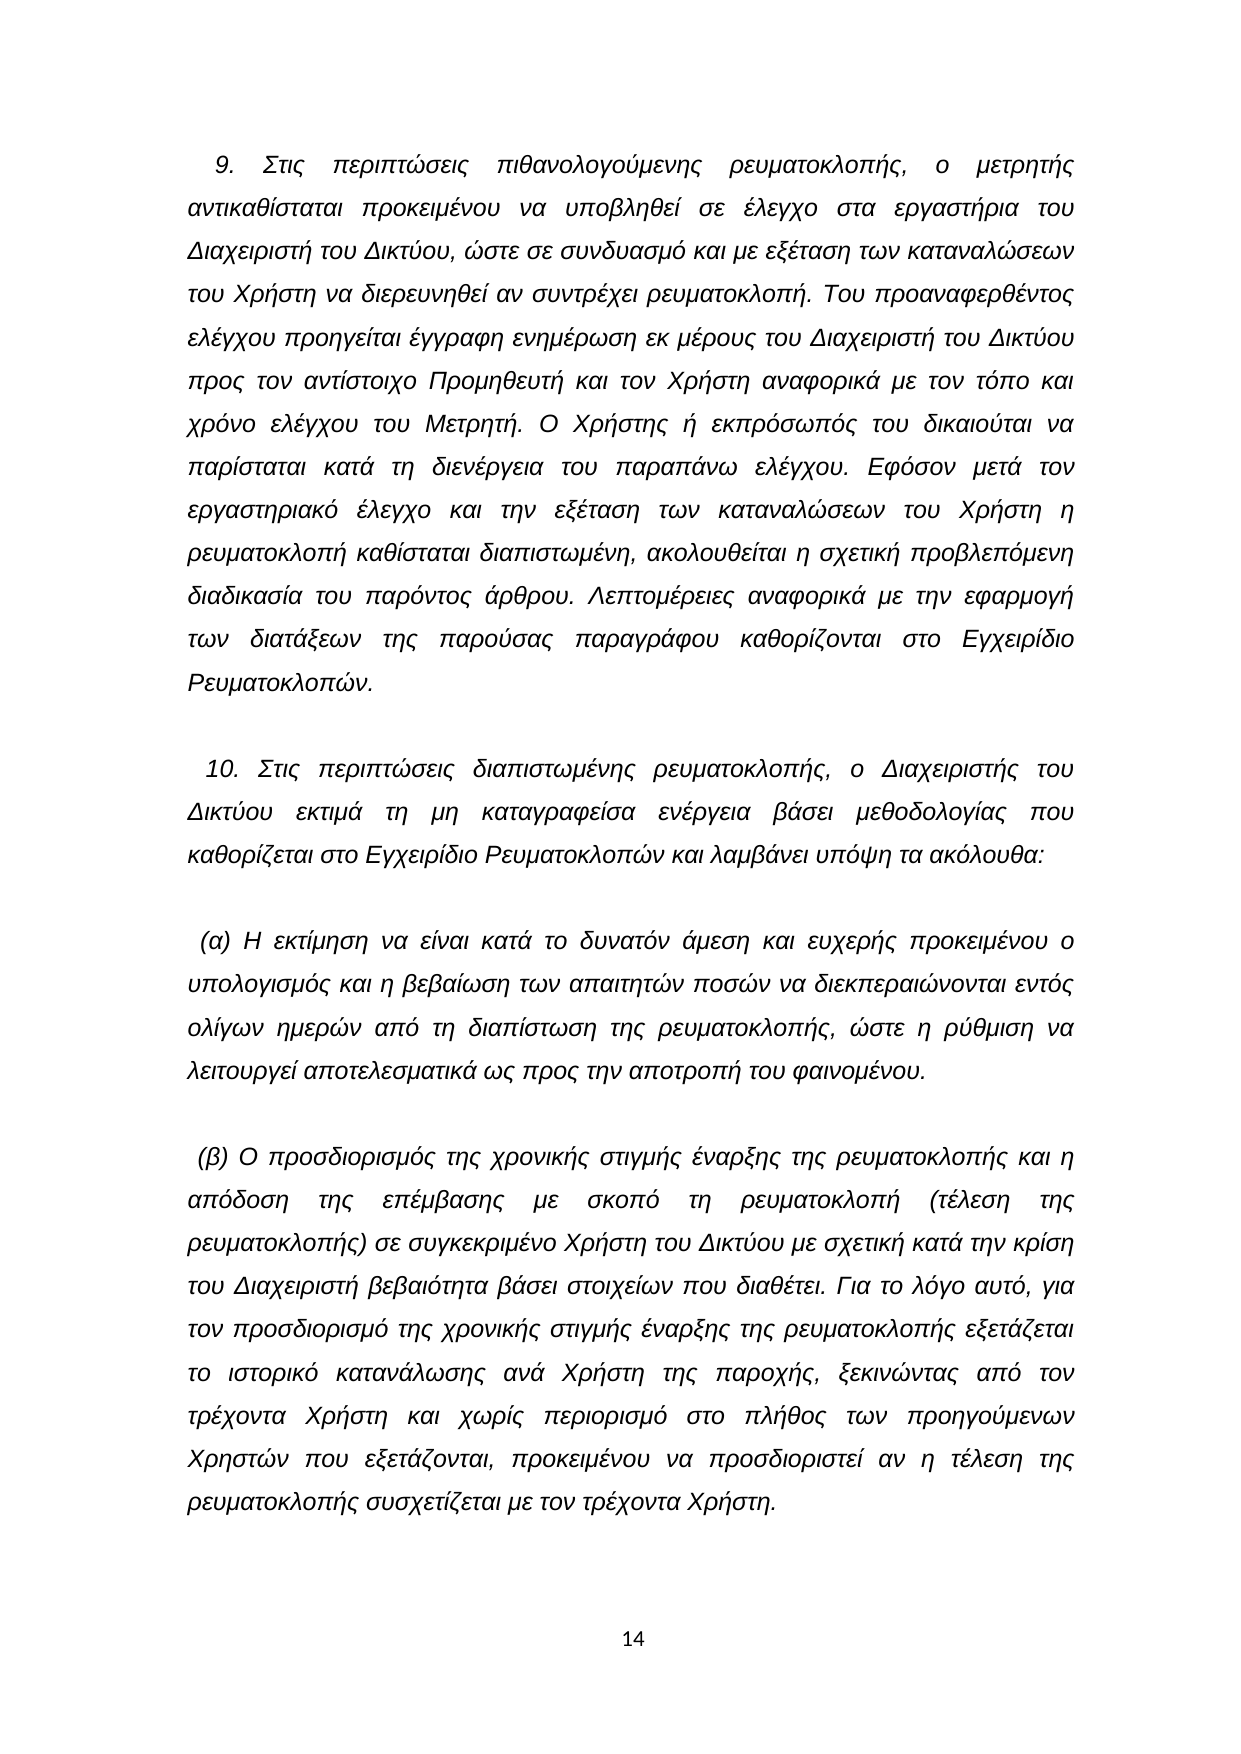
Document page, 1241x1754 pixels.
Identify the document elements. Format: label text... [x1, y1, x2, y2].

text 10. Στις περιπτώσεις διαπιστωμένης ρευματοκλοπής, ο Διαχειριστής του Δικτύου εκτιμά τη μη καταγραφείσα ενέργεια βάσει μεθοδολογίας που καθορίζεται στο Εγχειρίδιο Ρευματοκλοπών και λαμβάνει υπόψη τα ακόλουθα: [187, 754, 1078, 869]
text 9. Στις περιπτώσεις πιθανολογούμενης ρευματοκλοπής, ο μετρητής αντικαθίσταται προκειμένου να υποβληθεί σε έλεγχο στα εργαστήρια του Διαχειριστή του Δικτύου, ώστε σε συνδυασμό και με εξέταση των καταναλώσεων του Χρήστη να διερευνηθεί αν συντρέχει ρευματοκλοπή. Του προαναφερθέντος ελέγχου προηγείται έγγραφη ενημέρωση εκ μέρους του Διαχειριστή του Δικτύου προς τον αντίστοιχο Προμηθευτή και τον Χρήστη αναφορικά με τον τόπο και χρόνο ελέγχου του Μετρητή. Ο Χρήστης ή εκπρόσωπός του δικαιούται να παρίσταται κατά τη διενέργεια του παραπάνω ελέγχου. Εφόσον μετά τον εργαστηριακό έλεγχο και την εξέταση των καταναλώσεων του Χρήστη η ρευματοκλοπή καθίσταται διαπιστωμένη, ακολουθείται η σχετική προβλεπόμενη διαδικασία του παρόντος άρθρου. Λεπτομέρειες αναφορικά με την εφαρμογή των διατάξεων της παρούσας παραγράφου καθορίζονται στο Εγχειρίδιο Ρευματοκλοπών. [187, 150, 1078, 696]
text (β) Ο προσδιορισμός της χρονικής στιγμής έναρξης της ρευματοκλοπής και η απόδοση της επέμβασης με σκοπό τη ρευματοκλοπή (τέλεση της ρευματοκλοπής) σε συγκεκριμένο Χρήστη του Δικτύου με σχετική κατά την κρίση του Διαχειριστή βεβαιότητα βάσει στοιχείων που διαθέτει. Για το λόγο αυτό, για τον προσδιορισμό της χρονικής στιγμής έναρξης της ρευματοκλοπής εξετάζεται το ιστορικό κατανάλωσης ανά Χρήστη της παροχής, ξεκινώντας από τον τρέχοντα Χρήστη και χωρίς περιορισμό στο πλήθος των προηγούμενων Χρηστών που εξετάζονται, προκειμένου να προσδιοριστεί αν η τέλεση της ρευματοκλοπής συσχετίζεται με τον τρέχοντα Χρήστη. [187, 1142, 1078, 1516]
text (α) Η εκτίμηση να είναι κατά το δυνατόν άμεση και ευχερής προκειμένου ο υπολογισμός και η βεβαίωση των απαιτητών ποσών να διεκπεραιώνονται εντός ολίγων ημερών από τη διαπίστωση της ρευματοκλοπής, ώστε η ρύθμιση να λειτουργεί αποτελεσματικά ως προς την αποτροπή του φαινομένου. [187, 926, 1078, 1084]
